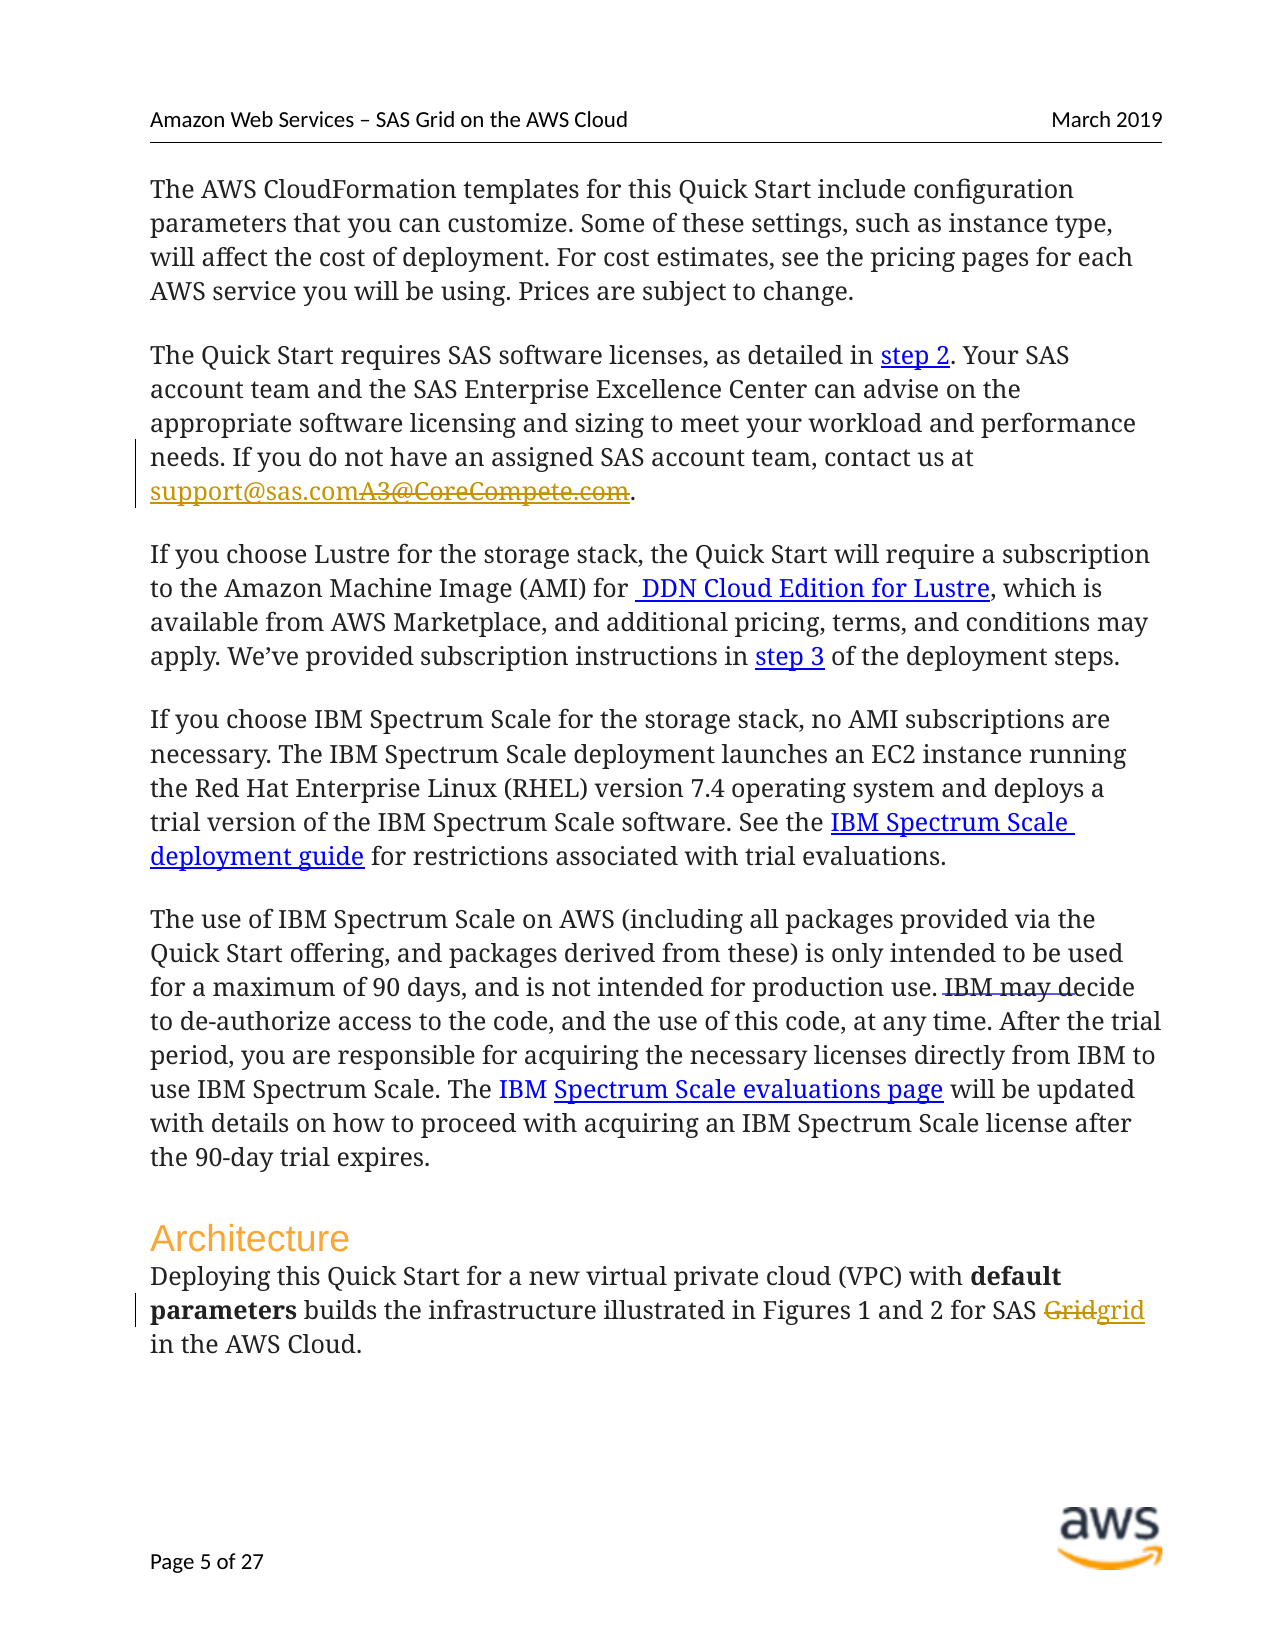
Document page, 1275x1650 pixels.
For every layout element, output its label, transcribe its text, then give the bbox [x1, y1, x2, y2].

text If you choose IBM Spectrum Scale for the storage stack, no AMI subscriptions are necessary. The IBM Spectrum Scale deployment launches an EC2 instance running the Red Hat Enterprise Linux (RHEL) version 7.4 operating system and deploys a trial version of the IBM Spectrum Scale software. See the IBM Spectrum Scale deployment guide for restrictions associated with trial evaluations. [150, 702, 1162, 872]
subtitle Architecture [150, 1216, 1162, 1259]
picture [1057, 1507, 1163, 1570]
text If you choose Lustre for the storage stack, the Quick Start will require a subscription to the Amazon Machine Image (AMI) for DDN Cloud Edition for Lustre, which is available from AWS Marketplace, and additional pricing, terms, and conditions may apply. We’ve provided subscription instructions in step 3 of the deployment steps. [150, 537, 1162, 673]
text The Quick Start requires SAS software licenses, as detailed in step 2. Your SAS account team and the SAS Enterprise Excellence Center can advise on the appropriate software licensing and sizing to meet your workload and performance needs. If you do not have an assigned SAS account team, contact us at . [150, 337, 1162, 508]
text The use of IBM Spectrum Scale on AWS (including all packages provided via the Quick Start offering, and packages derived from these) is only intended to be used for a maximum of 90 days, and is not intended for production use. IBM may decide to de-authorize access to the code, and the use of this code, at any time. After the trial period, you are responsible for acquiring the necessary licenses directly from IBM to use IBM Spectrum Scale. The IBM Spectrum Scale evaluations page will be updated with details on how to proceed with acquiring an IBM Spectrum Scale license after the 90-day trial expires. [150, 902, 1162, 1174]
text Deploying this Quick Start for a new virtual private cloud (VPC) with default parameters builds the infrastructure illustrated in Figures 1 and 2 for SAS in the AWS Cloud. [150, 1259, 1162, 1361]
text The AWS CloudFormation templates for this Quick Start include configuration parameters that you can customize. Some of these settings, such as instance type, will affect the cost of deployment. For cost estimates, see the pricing pages for each AWS service you will be using. Prices are subject to change. [150, 172, 1162, 308]
